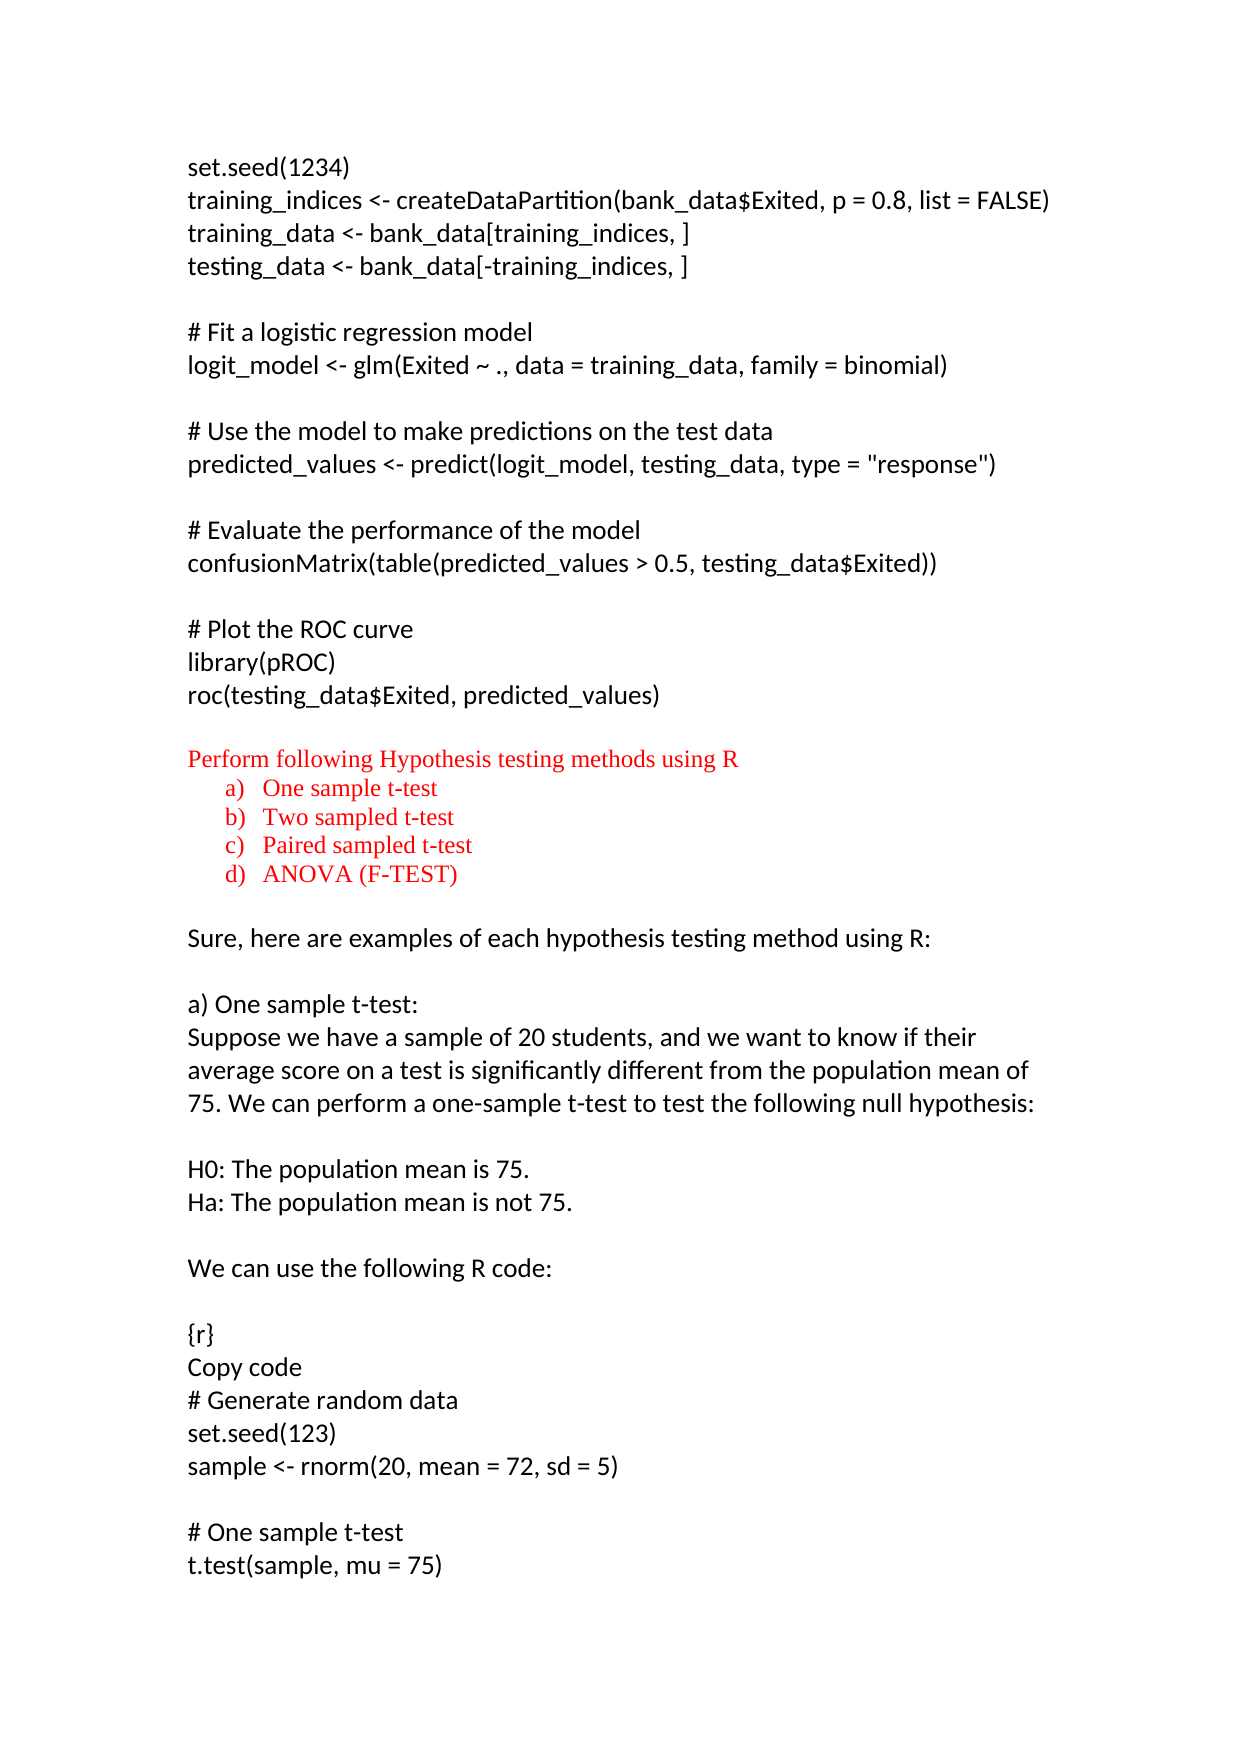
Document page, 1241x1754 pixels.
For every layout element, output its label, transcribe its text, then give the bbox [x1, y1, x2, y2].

text We can use the following R code: [187, 1251, 1053, 1284]
text # Use the model to make predictions on the test data [187, 414, 1053, 447]
text # Generate random data [187, 1383, 1053, 1416]
text Perform following Hypothesis testing methods using R [187, 744, 1053, 773]
text set.seed(1234) [187, 150, 1053, 183]
text training_data <- bank_data[training_indices, ] [187, 216, 1053, 249]
text library(pROC) [187, 645, 1053, 678]
list Paired sampled t-test [225, 831, 1053, 859]
text Copy code [187, 1350, 1053, 1383]
list One sample t-test [225, 773, 1053, 802]
text a) One sample t-test: [187, 987, 1053, 1020]
text # Plot the ROC curve [187, 612, 1053, 645]
list ANOVA (F-TEST) [225, 859, 1053, 888]
text testing_data <- bank_data[-training_indices, ] [187, 249, 1053, 282]
text sample <- rnorm(20, mean = 72, sd = 5) [187, 1449, 1053, 1482]
text # Fit a logistic regression model [187, 315, 1053, 348]
text training_indices <- createDataPartition(bank_data$Exited, p = 0.8, list = FALSE) [187, 183, 1053, 216]
text Suppose we have a sample of 20 students, and we want to know if their average score on a test is significantly different from the population mean of 75. We can perform a one-sample t-test to test the following null hypothesis: [187, 1020, 1053, 1119]
list Two sampled t-test [225, 802, 1053, 831]
text Sure, here are examples of each hypothesis testing method using R: [187, 921, 1053, 954]
text roc(testing_data$Exited, predicted_values) [187, 678, 1053, 711]
text H0: The population mean is 75. [187, 1152, 1053, 1185]
text Ha: The population mean is not 75. [187, 1185, 1053, 1218]
text set.seed(123) [187, 1416, 1053, 1449]
text logit_model <- glm(Exited ~ ., data = training_data, family = binomial) [187, 348, 1053, 381]
text predicted_values <- predict(logit_model, testing_data, type = "response") [187, 447, 1053, 480]
text # Evaluate the performance of the model [187, 513, 1053, 546]
text # One sample t-test [187, 1516, 1053, 1548]
text t.test(sample, mu = 75) [187, 1548, 1053, 1582]
text confusionMatrix(table(predicted_values > 0.5, testing_data$Exited)) [187, 546, 1053, 579]
text {r} [187, 1317, 1053, 1350]
